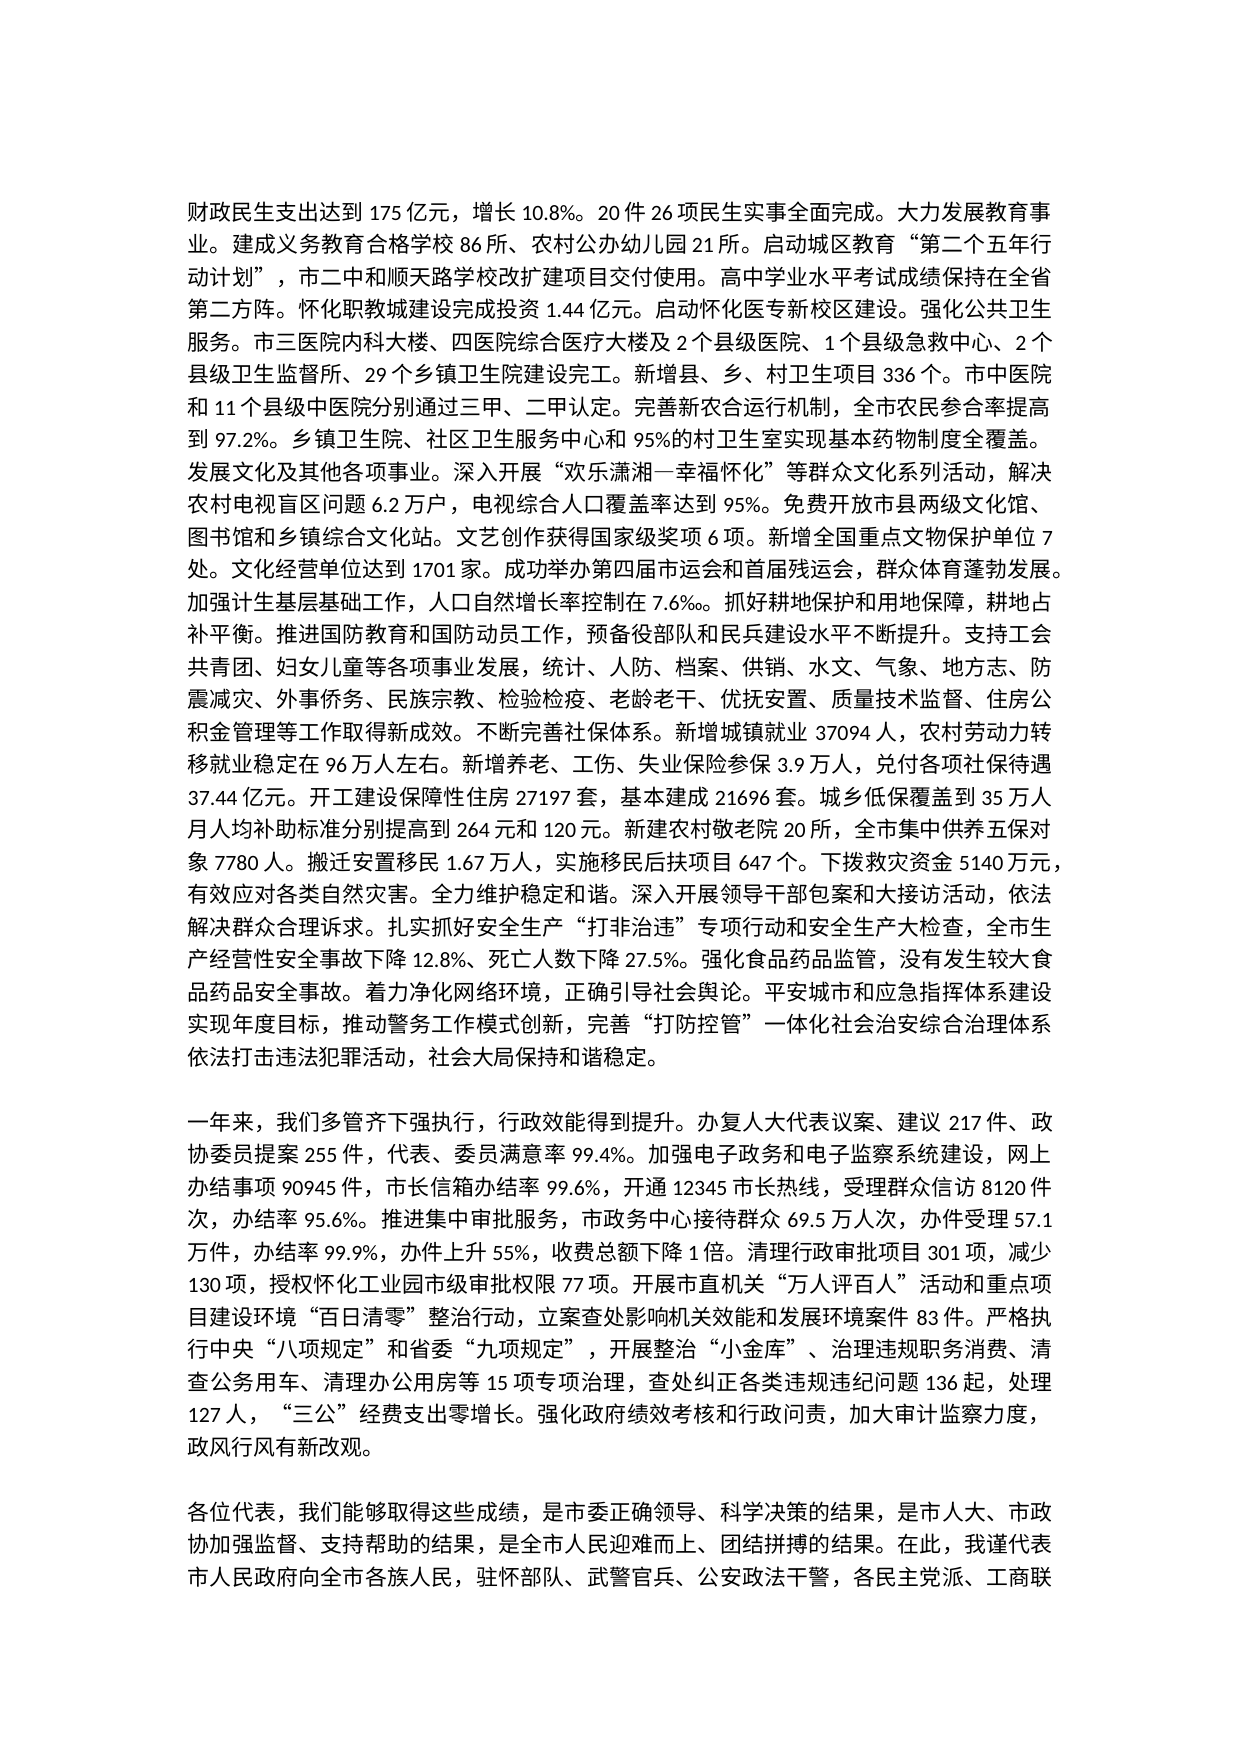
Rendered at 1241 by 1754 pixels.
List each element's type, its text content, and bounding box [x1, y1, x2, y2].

text 财政民生支出达到175亿元，增长10.8%。20件26项民生实事全面完成。大力发展教育事业。建成义务教育合格学校86所、农村公办幼儿园21所。启动城区教育“第二个五年行动计划”，市二中和顺天路学校改扩建项目交付使用。高中学业水平考试成绩保持在全省第二方阵。怀化职教城建设完成投资1.44亿元。启动怀化医专新校区建设。强化公共卫生服务。市三医院内科大楼、四医院综合医疗大楼及2个县级医院、1个县级急救中心、2个县级卫生监督所、29个乡镇卫生院建设完工。新增县、乡、村卫生项目336个。市中医院和11个县级中医院分别通过三甲、二甲认定。完善新农合运行机制，全市农民参合率提高到97.2%。乡镇卫生院、社区卫生服务中心和95%的村卫生室实现基本药物制度全覆盖。发展文化及其他各项事业。深入开展“欢乐潇湘—幸福怀化”等群众文化系列活动，解决农村电视盲区问题6.2万户，电视综合人口覆盖率达到95%。免费开放市县两级文化馆、图书馆和乡镇综合文化站。文艺创作获得国家级奖项6项。新增全国重点文物保护单位7处。文化经营单位达到1701家。成功举办第四届市运会和首届残运会，群众体育蓬勃发展。加强计生基层基础工作，人口自然增长率控制在7.6‰。抓好耕地保护和用地保障，耕地占补平衡。推进国防教育和国防动员工作，预备役部队和民兵建设水平不断提升。支持工会、共青团、妇女儿童等各项事业发展，统计、人防、档案、供销、水文、气象、地方志、防震减灾、外事侨务、民族宗教、检验检疫、老龄老干、优抚安置、质量技术监督、住房公积金管理等工作取得新成效。不断完善社保体系。新增城镇就业 37094人，农村劳动力转移就业稳定在96万人左右。新增养老、工伤、失业保险参保3.9万人，兑付各项社保待遇37.44亿元。开工建设保障性住房27197套，基本建成21696套。城乡低保覆盖到35万人，月人均补助标准分别提高到264元和120元。新建农村敬老院20所，全市集中供养五保对象7780人。搬迁安置移民1.67万人，实施移民后扶项目647个。下拨救灾资金5140万元，有效应对各类自然灾害。全力维护稳定和谐。深入开展领导干部包案和大接访活动，依法解决群众合理诉求。扎实抓好安全生产“打非治违”专项行动和安全生产大检查，全市生产经营性安全事故下降12.8%、死亡人数下降27.5%。强化食品药品监管，没有发生较大食品药品安全事故。着力净化网络环境，正确引导社会舆论。平安城市和应急指挥体系建设实现年度目标，推动警务工作模式创新，完善“打防控管”一体化社会治安综合治理体系，依法打击违法犯罪活动，社会大局保持和谐稳定。 [187, 194, 1053, 1072]
text 一年来，我们多管齐下强执行，行政效能得到提升。办复人大代表议案、建议217件、政协委员提案255件，代表、委员满意率99.4%。加强电子政务和电子监察系统建设，网上办结事项90945件，市长信箱办结率99.6%，开通12345市长热线，受理群众信访8120件次，办结率95.6%。推进集中审批服务，市政务中心接待群众69.5万人次，办件受理57.1万件，办结率99.9%，办件上升55%，收费总额下降1倍。清理行政审批项目301项，减少130项，授权怀化工业园市级审批权限77项。开展市直机关“万人评百人”活动和重点项目建设环境“百日清零”整治行动，立案查处影响机关效能和发展环境案件83件。严格执行中央“八项规定”和省委“九项规定”，开展整治“小金库”、治理违规职务消费、清查公务用车、清理办公用房等15项专项治理，查处纠正各类违规违纪问题136起，处理127人，“三公”经费支出零增长。强化政府绩效考核和行政问责，加大审计监察力度，政风行风有新改观。 [187, 1104, 1053, 1462]
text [187, 1494, 1053, 1592]
